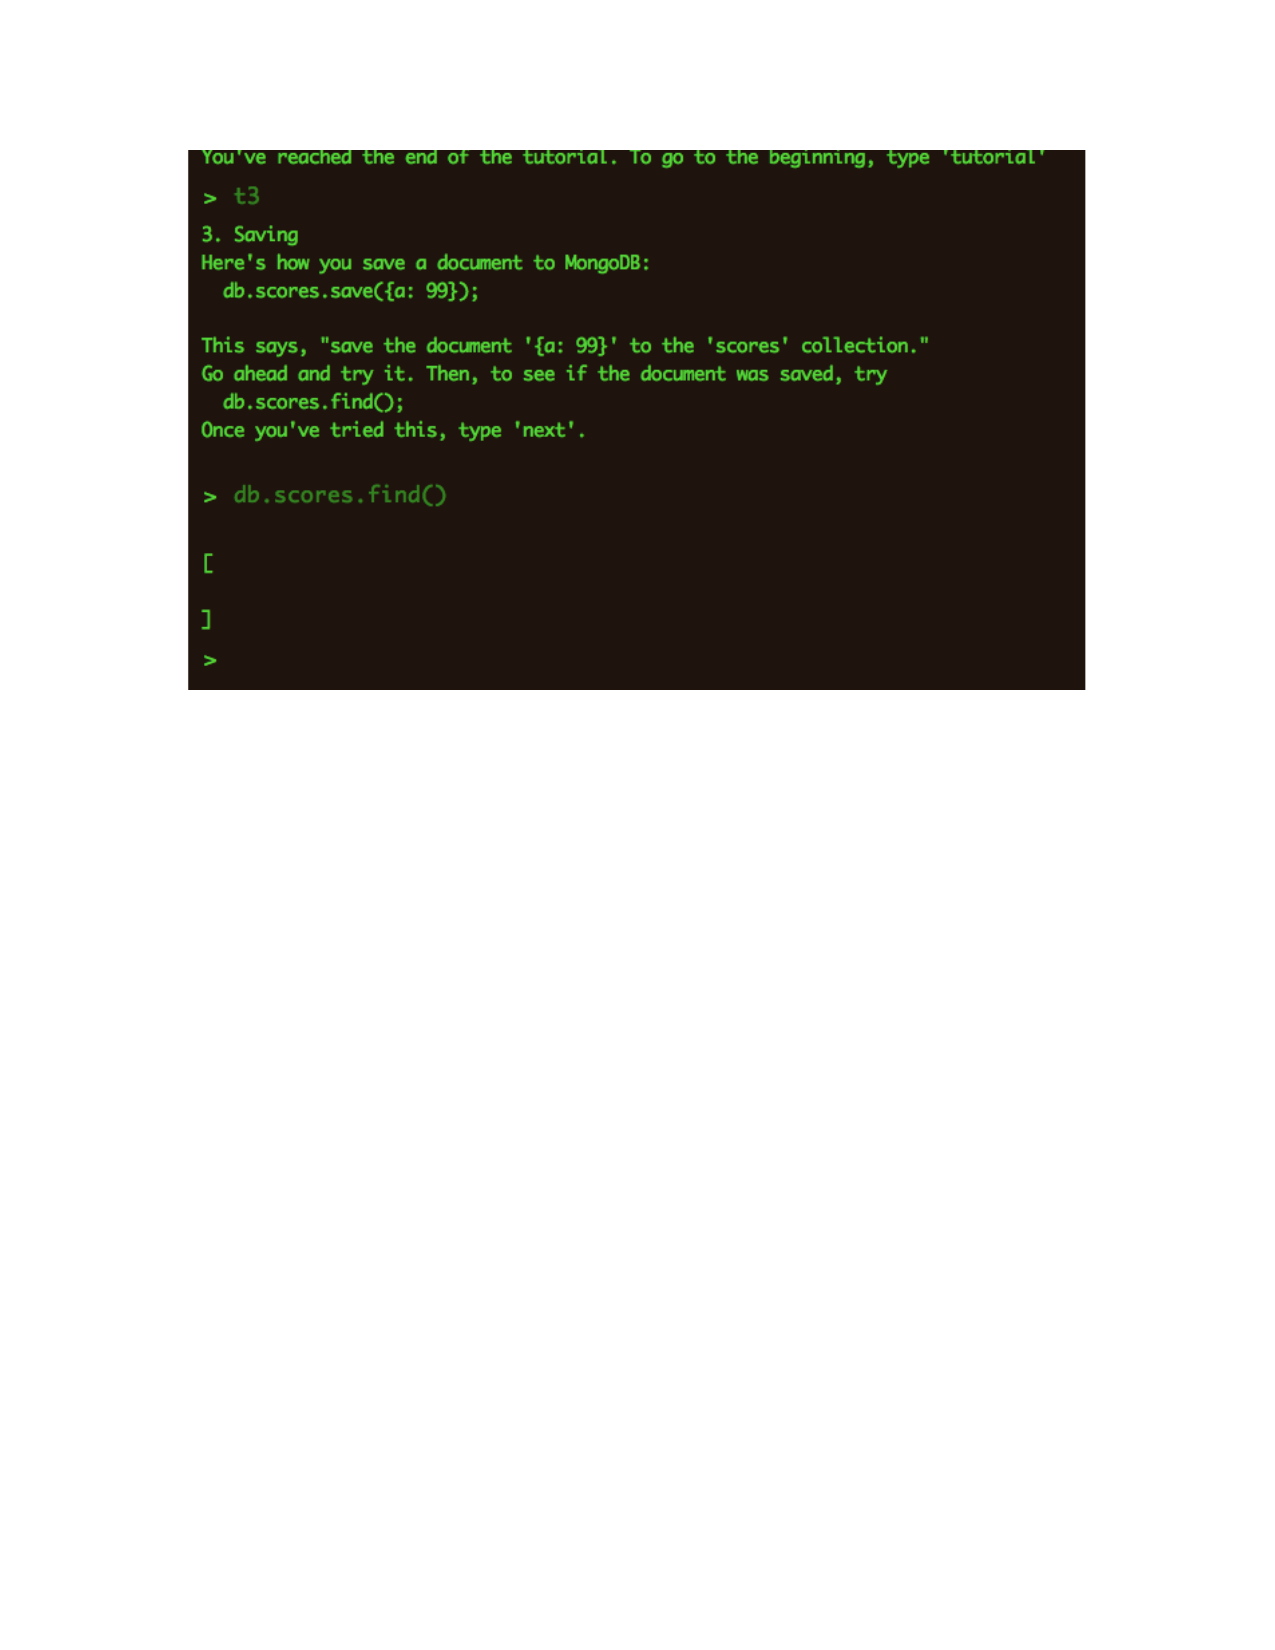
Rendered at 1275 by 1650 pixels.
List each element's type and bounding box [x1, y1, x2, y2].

picture [187, 150, 1086, 690]
